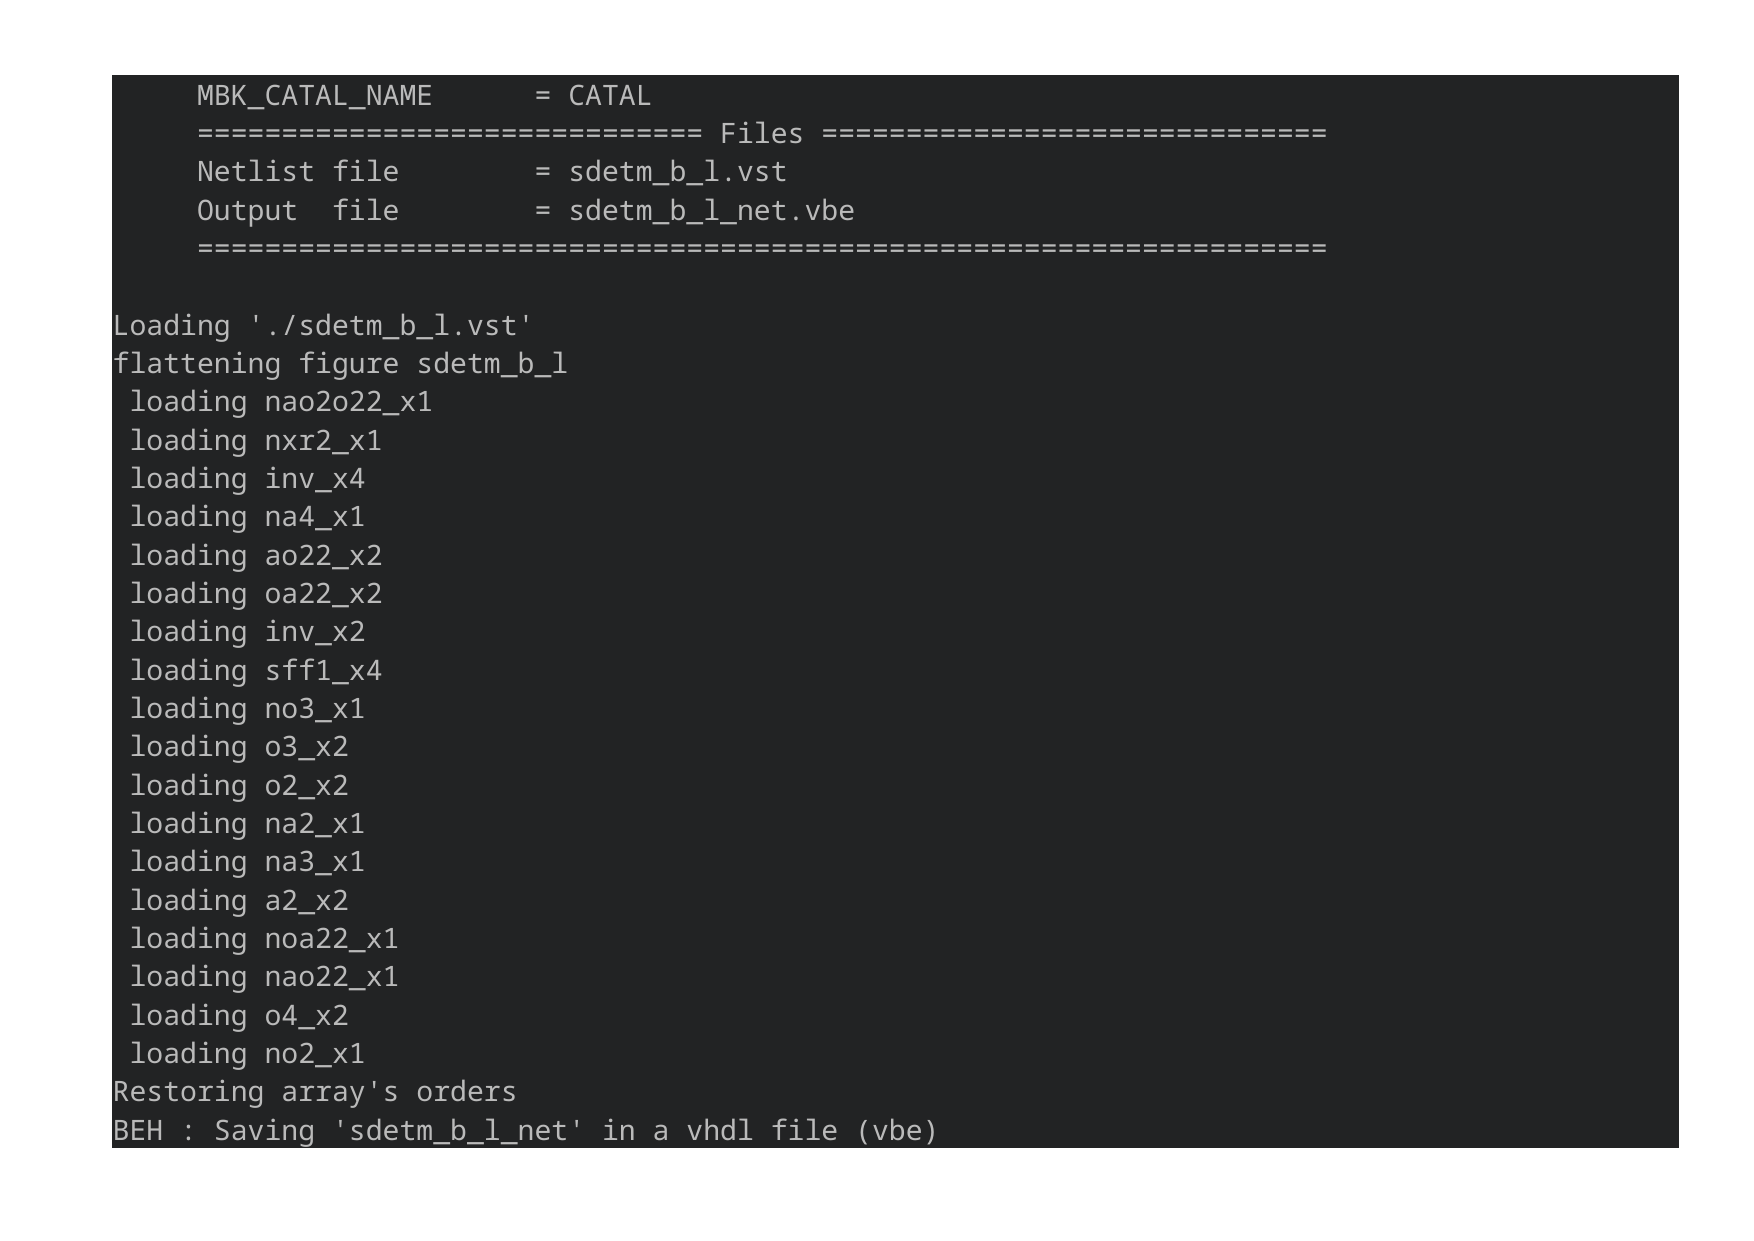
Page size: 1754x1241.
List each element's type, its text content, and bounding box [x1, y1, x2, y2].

text Restoring array's orders [112, 1072, 1679, 1110]
text loading noa22_x1 [112, 918, 1679, 957]
text loading oa22_x2 [112, 573, 1679, 612]
text loading inv_x2 [112, 612, 1679, 650]
text BEH : Saving 'sdetm_b_l_net' in a vhdl file (vbe) [112, 1110, 1679, 1148]
text Loading './sdetm_b_l.vst' [112, 305, 1679, 343]
text loading na3_x1 [112, 842, 1679, 880]
text loading sff1_x4 [112, 650, 1679, 688]
text loading o2_x2 [112, 765, 1679, 803]
text ============================== Files ============================== [112, 113, 1679, 152]
text loading o4_x2 [112, 995, 1679, 1033]
text loading no3_x1 [112, 688, 1679, 727]
text flattening figure sdetm_b_l [112, 343, 1679, 382]
text loading no2_x1 [112, 1033, 1679, 1072]
text loading nxr2_x1 [112, 420, 1679, 458]
text MBK_CATAL_NAME = CATAL [112, 75, 1679, 113]
text loading o3_x2 [112, 727, 1679, 765]
text Netlist file = sdetm_b_l.vst [112, 152, 1679, 190]
text loading inv_x4 [112, 458, 1679, 497]
text loading nao2o22_x1 [112, 382, 1679, 420]
text loading na4_x1 [112, 497, 1679, 535]
text loading ao22_x2 [112, 535, 1679, 573]
text loading nao22_x1 [112, 957, 1679, 995]
text =================================================================== [112, 228, 1679, 267]
text loading a2_x2 [112, 880, 1679, 918]
text loading na2_x1 [112, 803, 1679, 842]
text Output file = sdetm_b_l_net.vbe [112, 190, 1679, 228]
